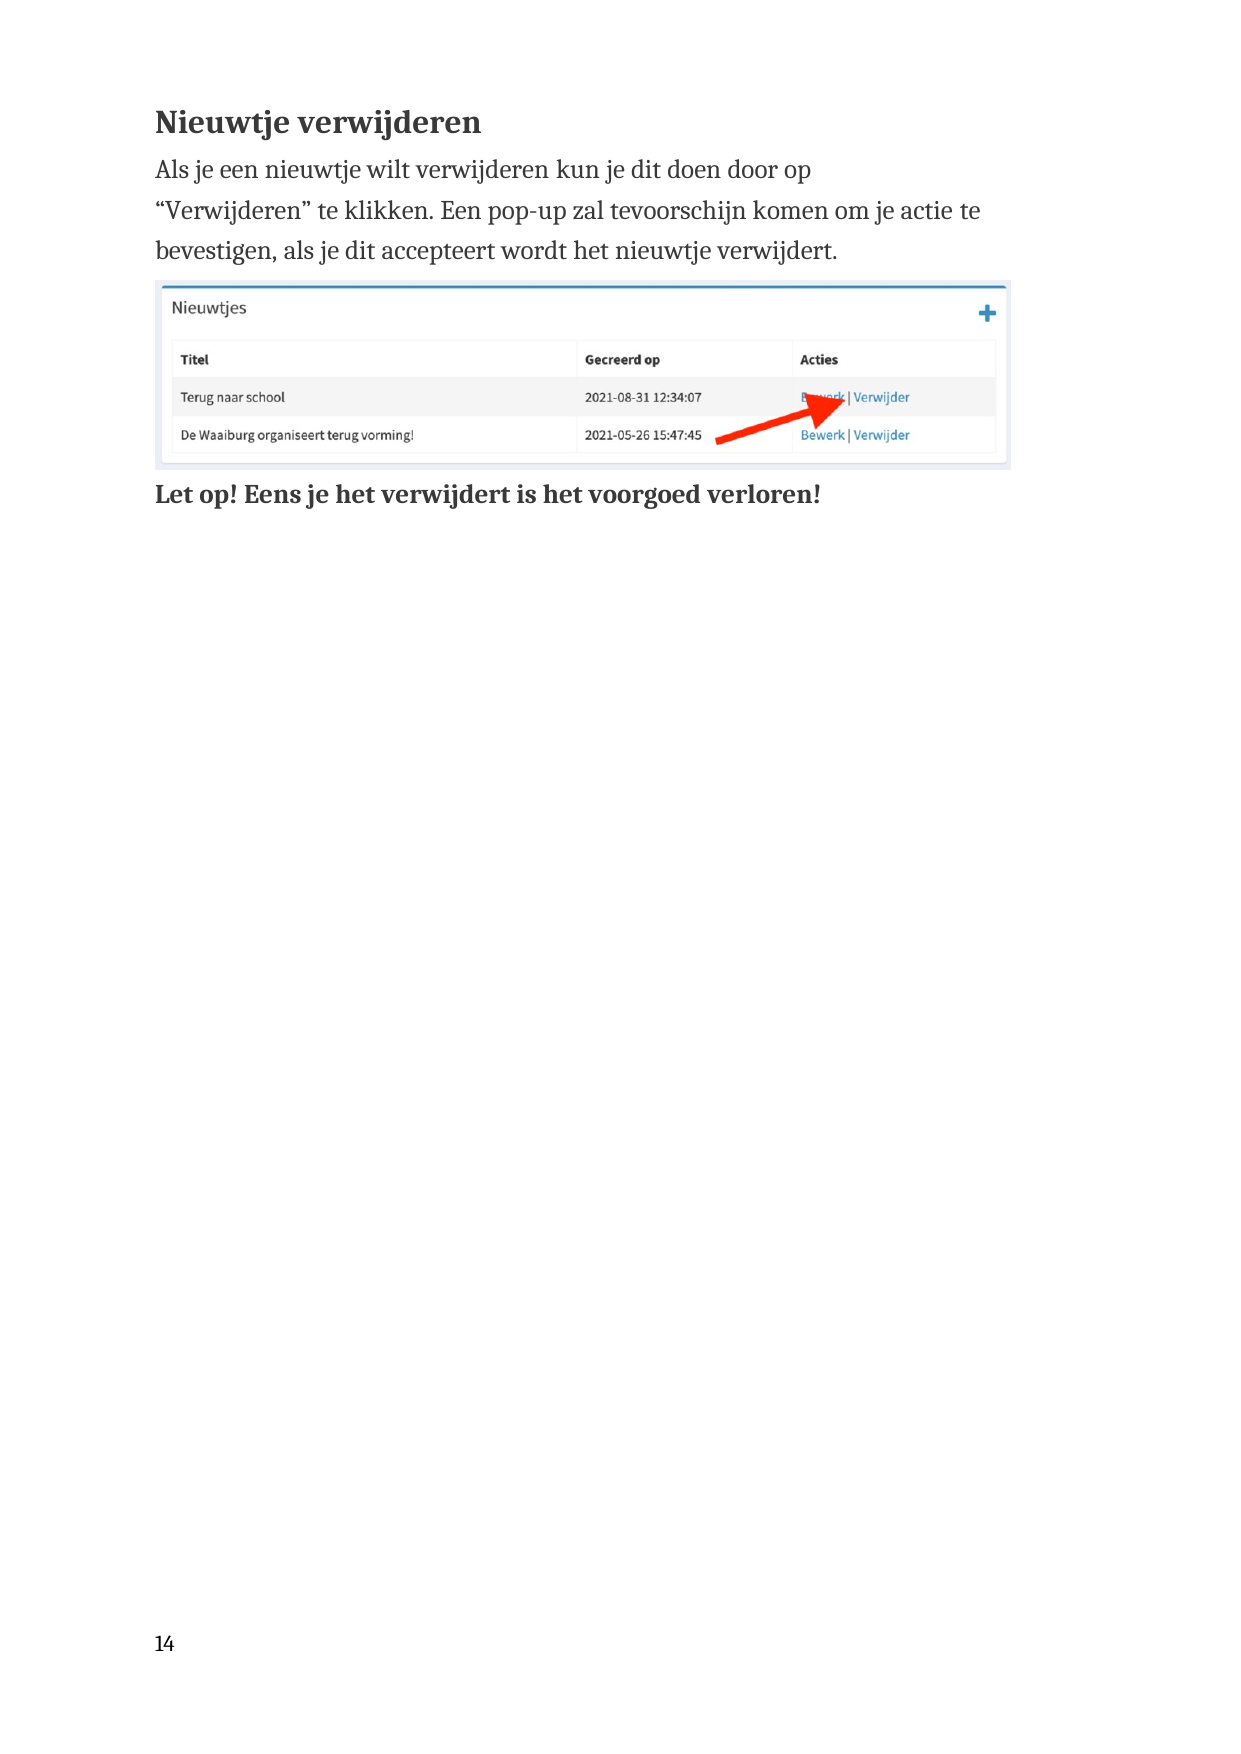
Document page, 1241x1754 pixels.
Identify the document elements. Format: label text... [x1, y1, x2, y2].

subtitle Nieuwtje verwijderen [155, 104, 1134, 142]
text “Verwijderen” te klikken. Een pop-up zal tevoorschijn komen om je actie te bevestigen, als je dit accepteert wordt het nieuwtje verwijdert. [155, 195, 991, 266]
picture [155, 280, 1011, 470]
text Als je een nieuwtje wilt verwijderen kun je dit doen door op [155, 154, 1134, 185]
